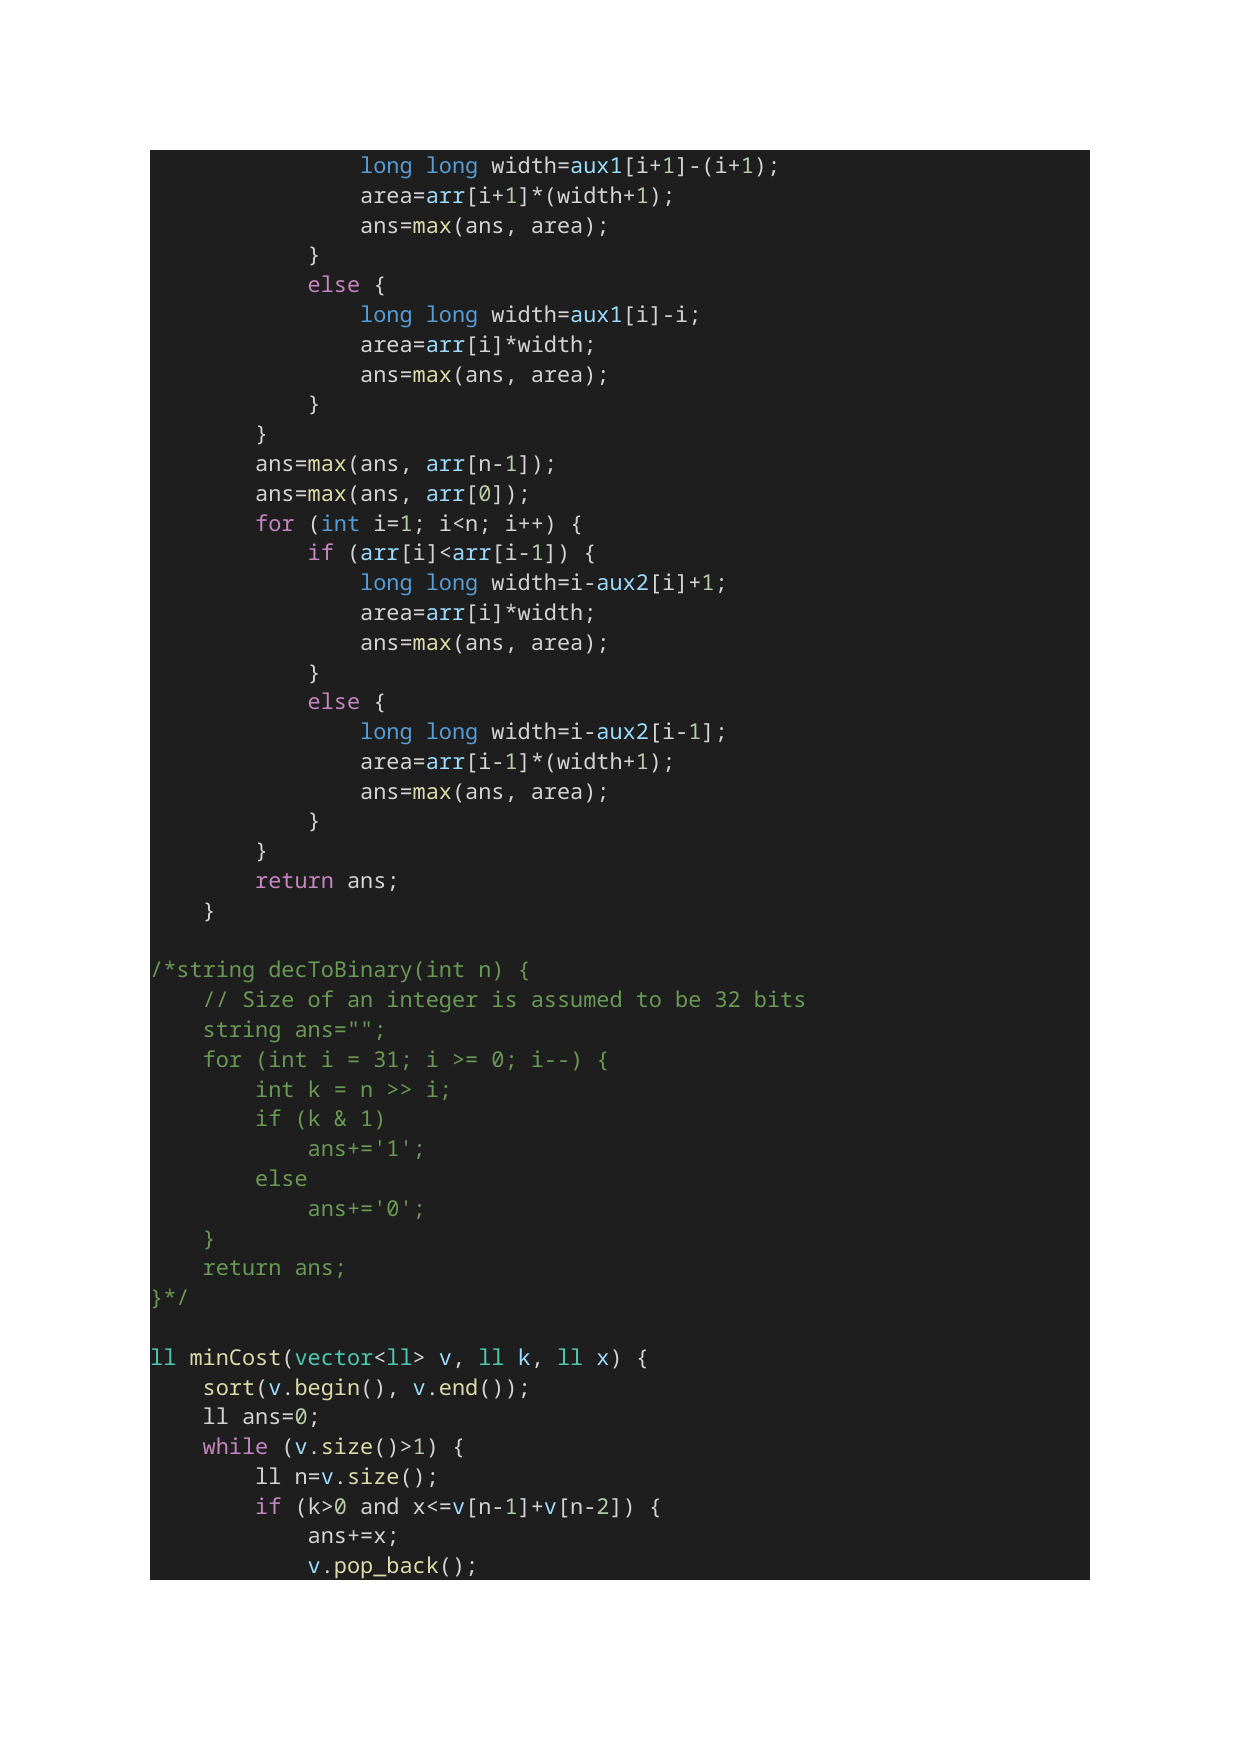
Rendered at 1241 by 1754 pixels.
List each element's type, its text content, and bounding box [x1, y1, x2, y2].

text }*/ [150, 1282, 1090, 1312]
text ans=max(ans, arr[0]); [150, 478, 1090, 507]
text ll minCost(vector<ll> v, ll k, ll x) { [150, 1342, 1090, 1371]
text } [150, 239, 1090, 269]
text while (v.size()>1) { [150, 1431, 1090, 1461]
text else { [150, 269, 1090, 299]
text return ans; [150, 1252, 1090, 1282]
text long long width=i-aux2[i]+1; [150, 567, 1090, 597]
text ll n=v.size(); [150, 1461, 1090, 1491]
text } [150, 835, 1090, 865]
text } [150, 418, 1090, 448]
text ans=max(ans, area); [150, 776, 1090, 805]
text ans=max(ans, area); [150, 209, 1090, 239]
text else { [150, 686, 1090, 716]
text area=arr[i+1]*(width+1); [150, 180, 1090, 209]
text area=arr[i]*width; [150, 597, 1090, 627]
text if (k & 1) [150, 1103, 1090, 1133]
text v.pop_back(); [150, 1550, 1090, 1580]
text return ans; [150, 865, 1090, 895]
text } [150, 895, 1090, 924]
text if (k>0 and x<=v[n-1]+v[n-2]) { [150, 1491, 1090, 1520]
text long long width=aux1[i]-i; [150, 299, 1090, 329]
text long long width=i-aux2[i-1]; [150, 716, 1090, 746]
text ans+=x; [150, 1520, 1090, 1550]
text // Size of an integer is assumed to be 32 bits [150, 984, 1090, 1014]
text ans=max(ans, area); [150, 627, 1090, 656]
text else [150, 1163, 1090, 1193]
text } [150, 1222, 1090, 1252]
text for (int i = 31; i >= 0; i--) { [150, 1044, 1090, 1073]
text ans=max(ans, area); [150, 358, 1090, 388]
text } [150, 656, 1090, 686]
text string ans=""; [150, 1014, 1090, 1044]
text ans+='0'; [150, 1193, 1090, 1222]
text ll ans=0; [150, 1401, 1090, 1431]
text ans+='1'; [150, 1133, 1090, 1163]
text long long width=aux1[i+1]-(i+1); [150, 150, 1090, 180]
text ans=max(ans, arr[n-1]); [150, 448, 1090, 478]
text } [150, 388, 1090, 418]
text } [150, 805, 1090, 835]
text /*string decToBinary(int n) { [150, 954, 1090, 984]
text if (arr[i]<arr[i-1]) { [150, 537, 1090, 567]
text area=arr[i-1]*(width+1); [150, 746, 1090, 776]
text for (int i=1; i<n; i++) { [150, 507, 1090, 537]
text area=arr[i]*width; [150, 329, 1090, 358]
text int k = n >> i; [150, 1073, 1090, 1103]
text sort(v.begin(), v.end()); [150, 1371, 1090, 1401]
